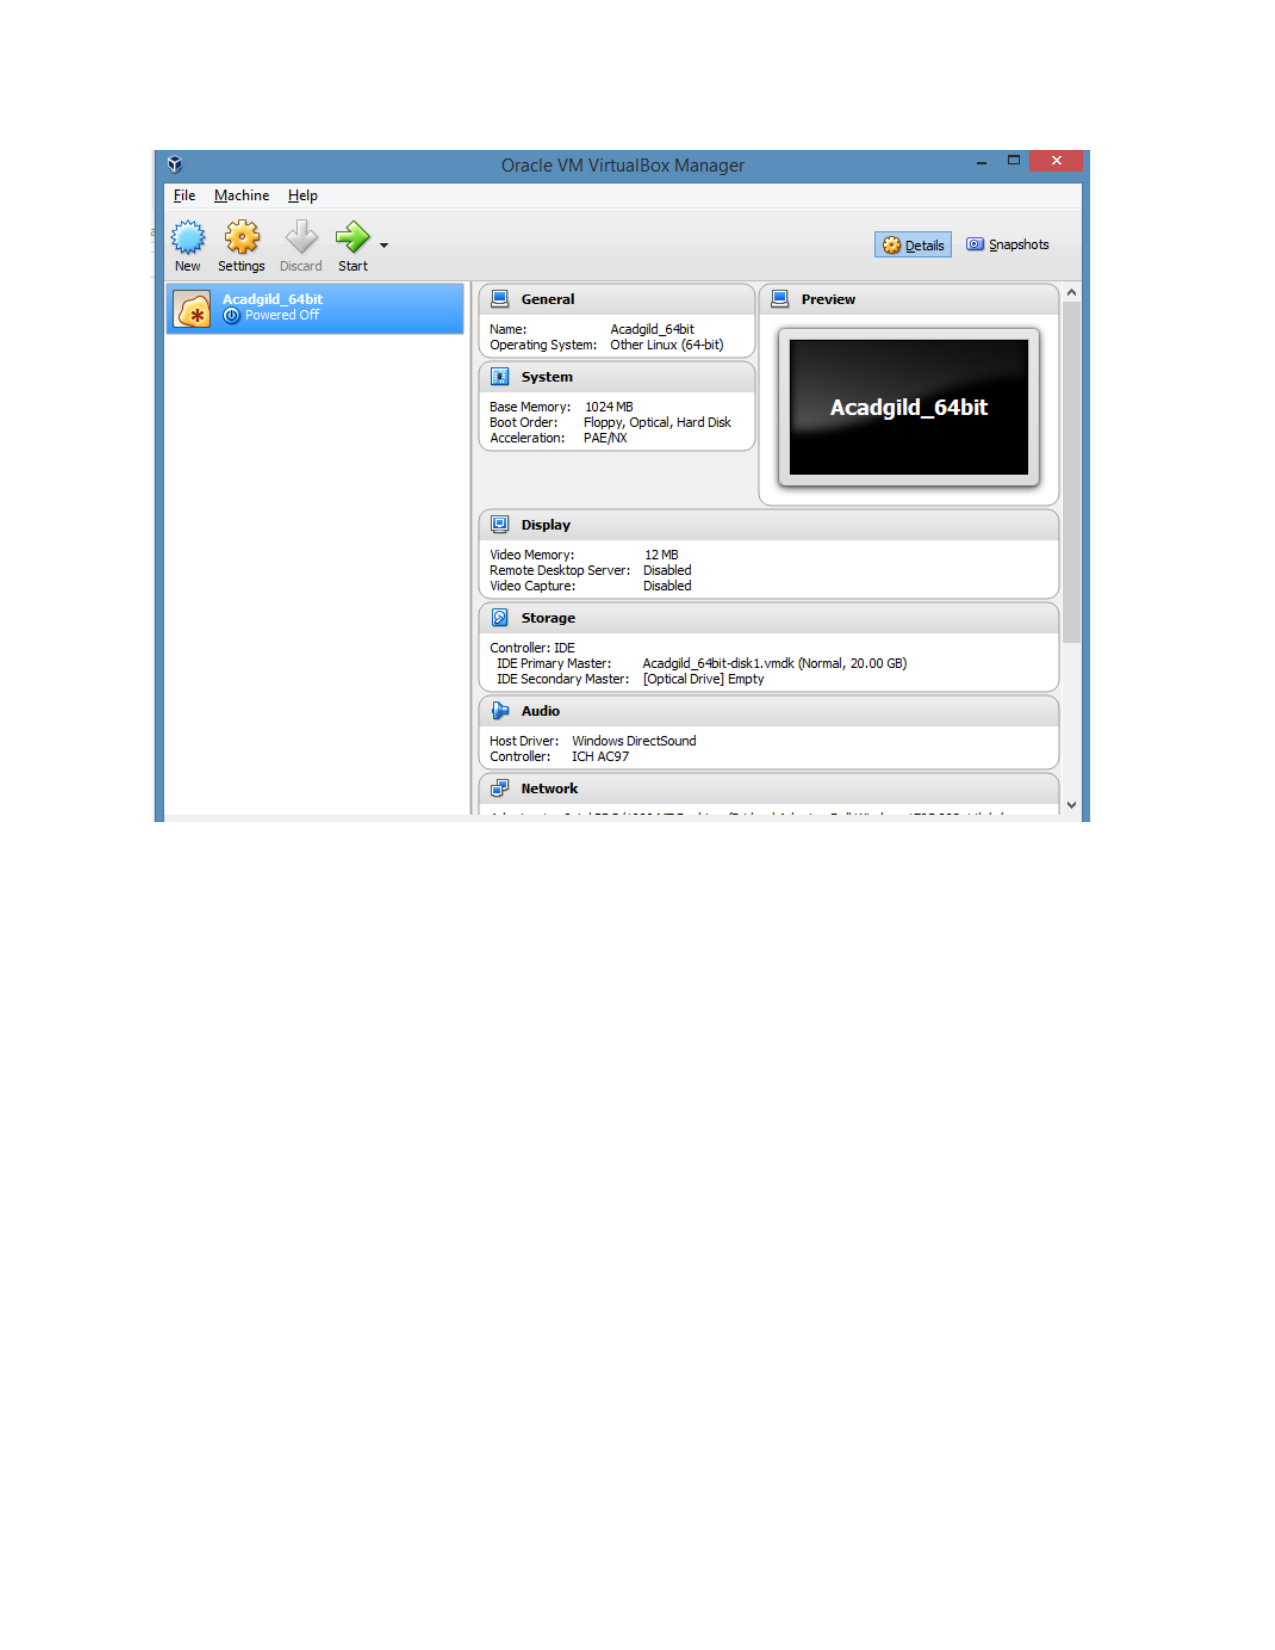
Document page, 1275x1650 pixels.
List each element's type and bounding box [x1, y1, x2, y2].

picture [150, 150, 1125, 822]
